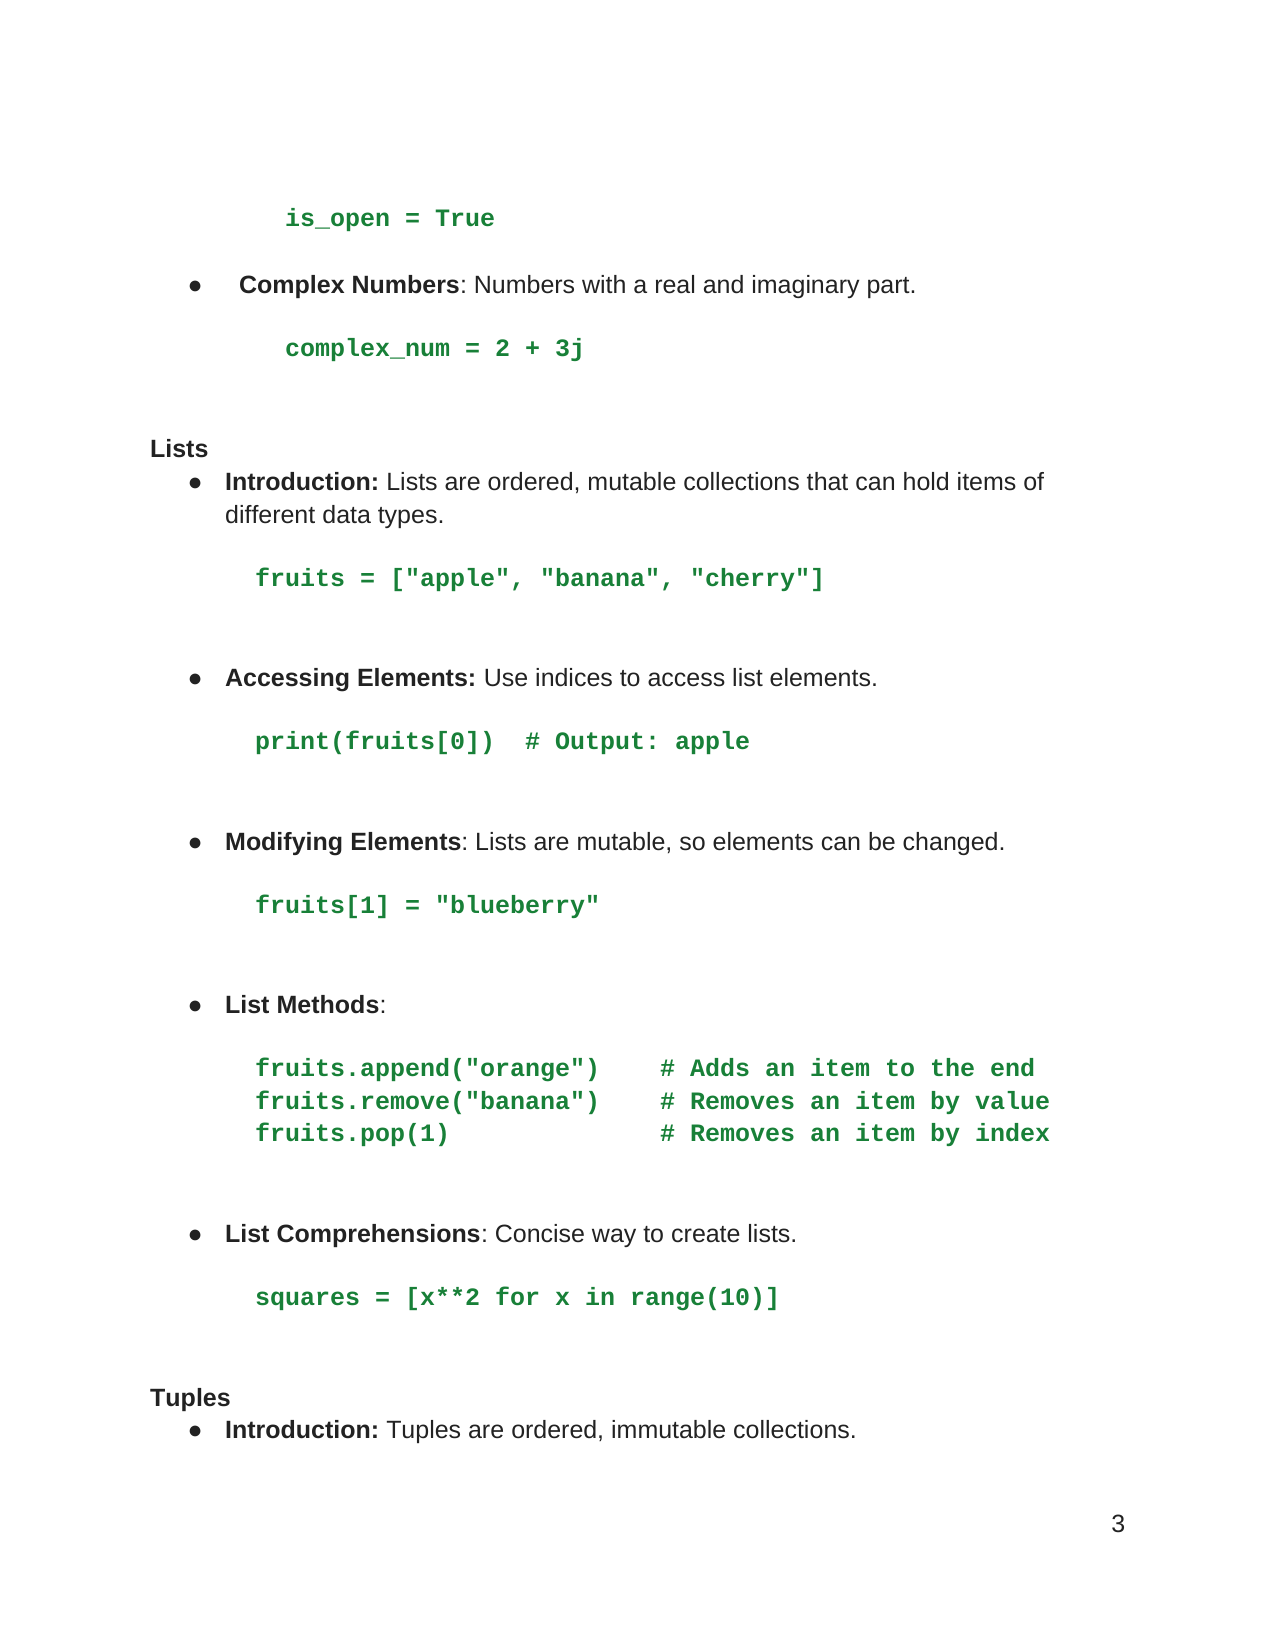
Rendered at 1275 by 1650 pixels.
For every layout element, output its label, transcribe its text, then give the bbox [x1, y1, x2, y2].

subtitle fruits = ["apple", "banana", "cherry"] [225, 565, 1125, 594]
list Complex Numbers: Numbers with a real and imaginary part. [187, 270, 1125, 299]
list List Methods: [187, 990, 1125, 1019]
subtitle is_open = True [225, 205, 1125, 233]
text Tuples [150, 1382, 1125, 1411]
list Introduction: Lists are ordered, mutable collections that can hold items of different data types. [187, 467, 1125, 528]
list List Comprehensions: Concise way to create lists. [187, 1219, 1125, 1248]
subtitle complex_num = 2 + 3j [225, 336, 1125, 364]
subtitle print(fruits[0]) # Output: apple [225, 729, 1125, 757]
list Modifying Elements: Lists are mutable, so elements can be changed. [187, 827, 1125, 856]
list Accessing Elements: Use indices to access list elements. [187, 663, 1125, 692]
subtitle fruits.remove("banana") # Removes an item by value [225, 1088, 1125, 1117]
text Lists [150, 434, 1125, 462]
subtitle fruits.append("orange") # Adds an item to the end [225, 1056, 1125, 1084]
subtitle squares = [x**2 for x in range(10)] [225, 1284, 1125, 1313]
subtitle fruits.pop(1) # Removes an item by index [225, 1121, 1125, 1149]
list Introduction: Tuples are ordered, immutable collections. [187, 1416, 1125, 1444]
subtitle fruits[1] = "blueberry" [225, 892, 1125, 921]
